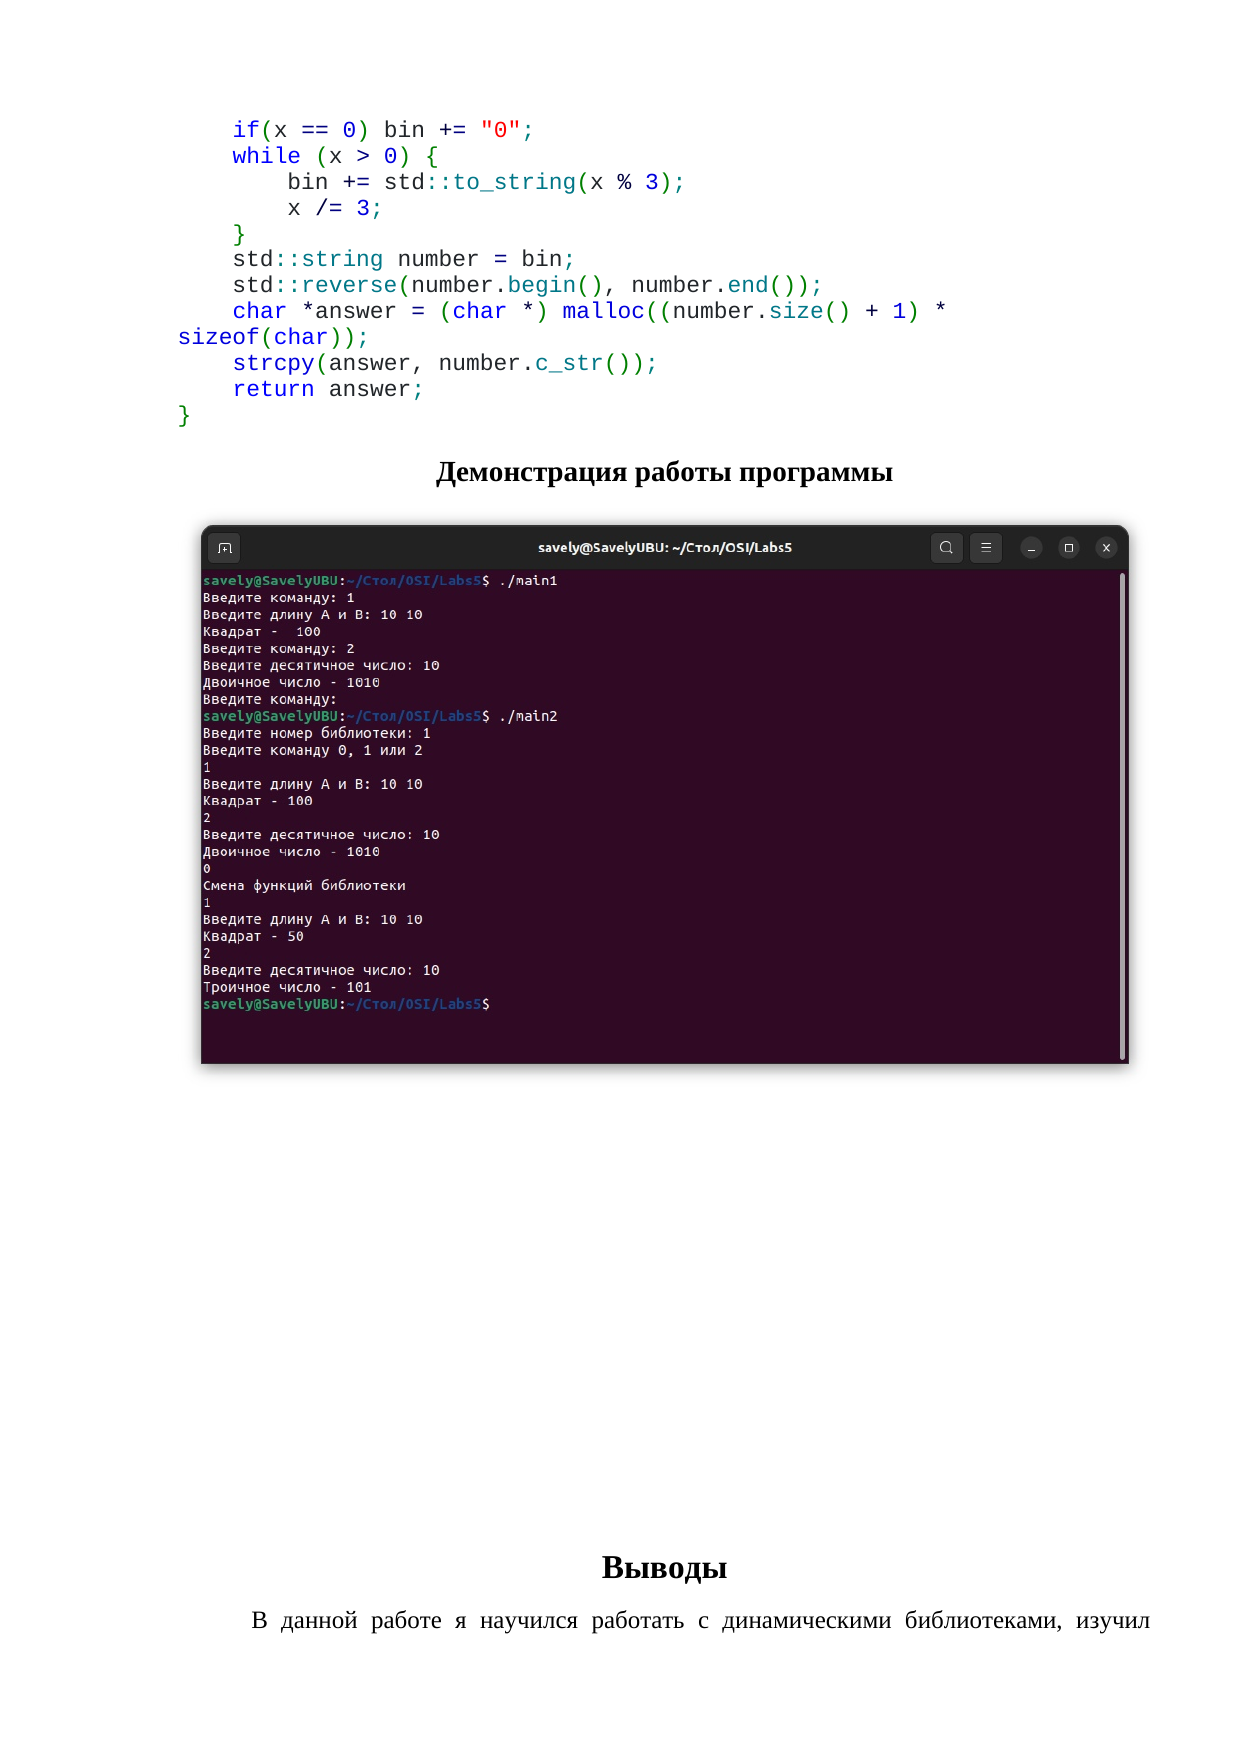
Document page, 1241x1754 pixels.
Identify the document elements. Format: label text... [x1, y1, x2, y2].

text std::string number = bin; [177, 248, 1152, 274]
text } [177, 403, 1152, 429]
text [177, 1605, 1152, 1634]
text char *answer = (char *) malloc((number.size() + 1) * sizeof(char)); [177, 300, 1152, 352]
picture [177, 504, 1152, 1090]
text while (x > 0) { [177, 144, 1152, 170]
text } [177, 222, 1152, 248]
text return answer; [177, 377, 1152, 403]
text strcpy(answer, number.c_str()); [177, 352, 1152, 377]
text x /= 3; [177, 196, 1152, 222]
text bin += std::to_string(x % 3); [177, 170, 1152, 196]
text if(x == 0) bin += "0"; [177, 118, 1152, 144]
subtitle Выводы [177, 1547, 1152, 1586]
text std::reverse(number.begin(), number.end()); [177, 274, 1152, 300]
subtitle Демонстрация работы программы [177, 454, 1152, 488]
